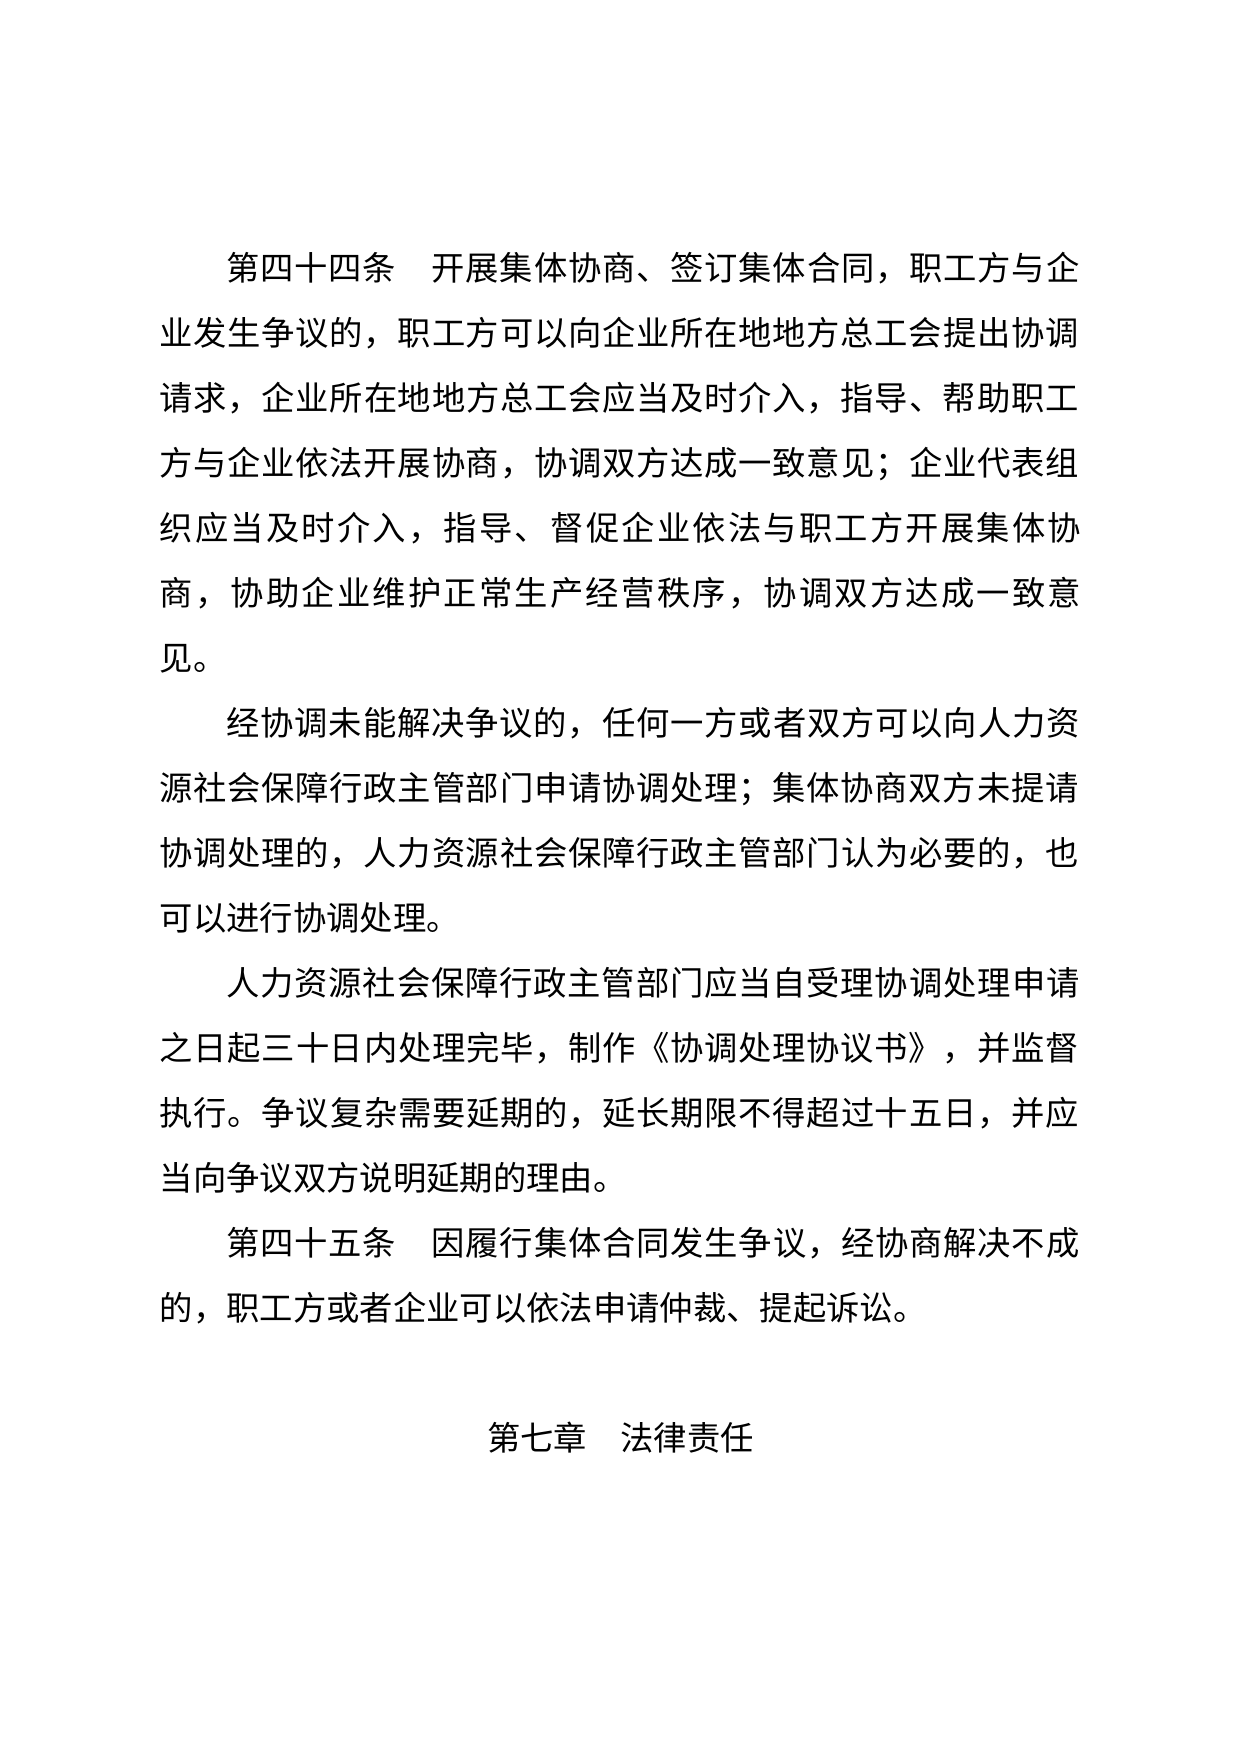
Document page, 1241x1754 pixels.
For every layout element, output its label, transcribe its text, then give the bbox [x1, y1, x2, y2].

text 第四十五条 因履行集体合同发生争议，经协商解决不成的，职工方或者企业可以依法申请仲裁、提起诉讼。 [159, 1208, 1081, 1338]
text 经协调未能解决争议的，任何一方或者双方可以向人力资源社会保障行政主管部门申请协调处理；集体协商双方未提请协调处理的，人力资源社会保障行政主管部门认为必要的，也可以进行协调处理。 [159, 688, 1081, 948]
text 第七章 法律责任 [159, 1403, 1081, 1468]
text 第四十四条 开展集体协商、签订集体合同，职工方与企业发生争议的，职工方可以向企业所在地地方总工会提出协调请求，企业所在地地方总工会应当及时介入，指导、帮助职工方与企业依法开展协商，协调双方达成一致意见；企业代表组织应当及时介入，指导、督促企业依法与职工方开展集体协商，协助企业维护正常生产经营秩序，协调双方达成一致意见。 [159, 233, 1081, 688]
text 人力资源社会保障行政主管部门应当自受理协调处理申请之日起三十日内处理完毕，制作《协调处理协议书》，并监督执行。争议复杂需要延期的，延长期限不得超过十五日，并应当向争议双方说明延期的理由。 [159, 948, 1081, 1208]
